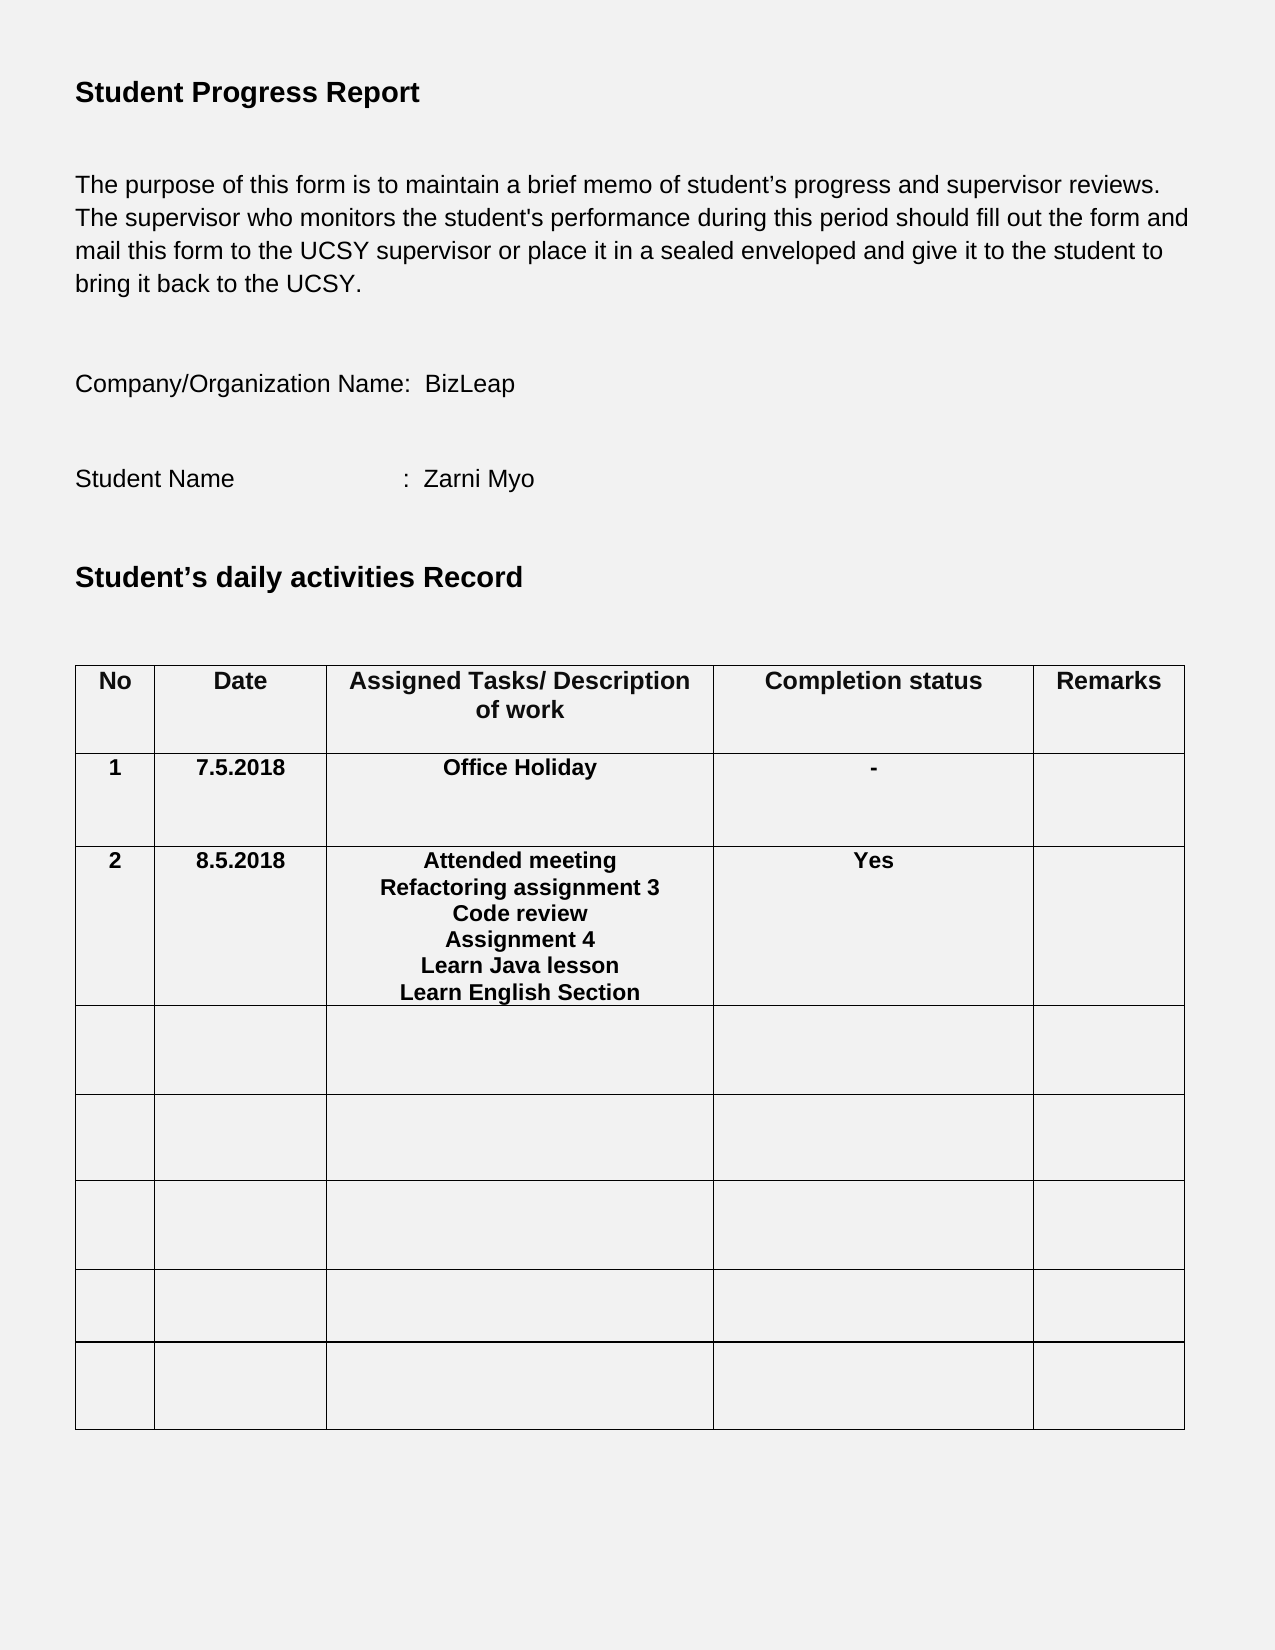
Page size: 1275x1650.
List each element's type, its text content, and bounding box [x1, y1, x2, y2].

table_cell [1034, 1343, 1184, 1429]
table_cell [714, 1095, 1033, 1180]
table_cell [1034, 1006, 1184, 1094]
table_cell [155, 1343, 326, 1429]
table_cell 8.5.2018 [155, 847, 326, 1005]
table_cell [1034, 1095, 1184, 1180]
table_cell 7.5.2018 [155, 754, 326, 846]
table_cell [714, 1006, 1033, 1094]
table_cell [714, 1343, 1033, 1429]
table_cell [327, 1270, 713, 1341]
text Student Name : Zarni Myo [75, 464, 1200, 493]
table_cell Yes [714, 847, 1033, 1005]
table_cell [1034, 1270, 1184, 1341]
text The purpose of this form is to maintain a brief memo of student’s progress and supervisor reviews. The supervisor who monitors the student's performance during this period should fill out the form and mail this form to the UCSY supervisor or place it in a sealed enveloped and give it to the student to bring it back to the UCSY. [75, 170, 1200, 298]
text Student Progress Report [75, 75, 1200, 108]
table_header Assigned Tasks/ Description of work [327, 666, 713, 753]
table_cell [1034, 1181, 1184, 1268]
table_cell [714, 1181, 1033, 1268]
table_cell 1 [76, 754, 154, 846]
table_cell 2 [76, 847, 154, 1005]
table_header Completion status [714, 666, 1033, 753]
table_cell [1034, 847, 1184, 1005]
table_cell [155, 1181, 326, 1268]
table_cell [1034, 754, 1184, 846]
table_cell [76, 1181, 154, 1268]
table_cell [76, 1343, 154, 1429]
text Company/Organization Name: BizLeap [75, 369, 1200, 397]
table_cell [714, 1270, 1033, 1341]
table_cell [76, 1006, 154, 1094]
table_cell - [714, 754, 1033, 846]
table_cell [76, 1270, 154, 1341]
table_cell [155, 1270, 326, 1341]
table_cell [327, 1095, 713, 1180]
table_cell [155, 1006, 326, 1094]
table_header Remarks [1034, 666, 1184, 753]
table_header No [76, 666, 154, 753]
table_cell [327, 1181, 713, 1268]
table_cell Office Holiday [327, 754, 713, 846]
table_cell Attended meeting Refactoring assignment 3 Code review Assignment 4 Learn Java lesson Learn English Section [327, 847, 713, 1005]
table_cell [76, 1095, 154, 1180]
text Student’s daily activities Record [75, 559, 1200, 593]
table_cell [155, 1095, 326, 1180]
table_cell [327, 1006, 713, 1094]
table_cell [327, 1343, 713, 1429]
table_header Date [155, 666, 326, 753]
